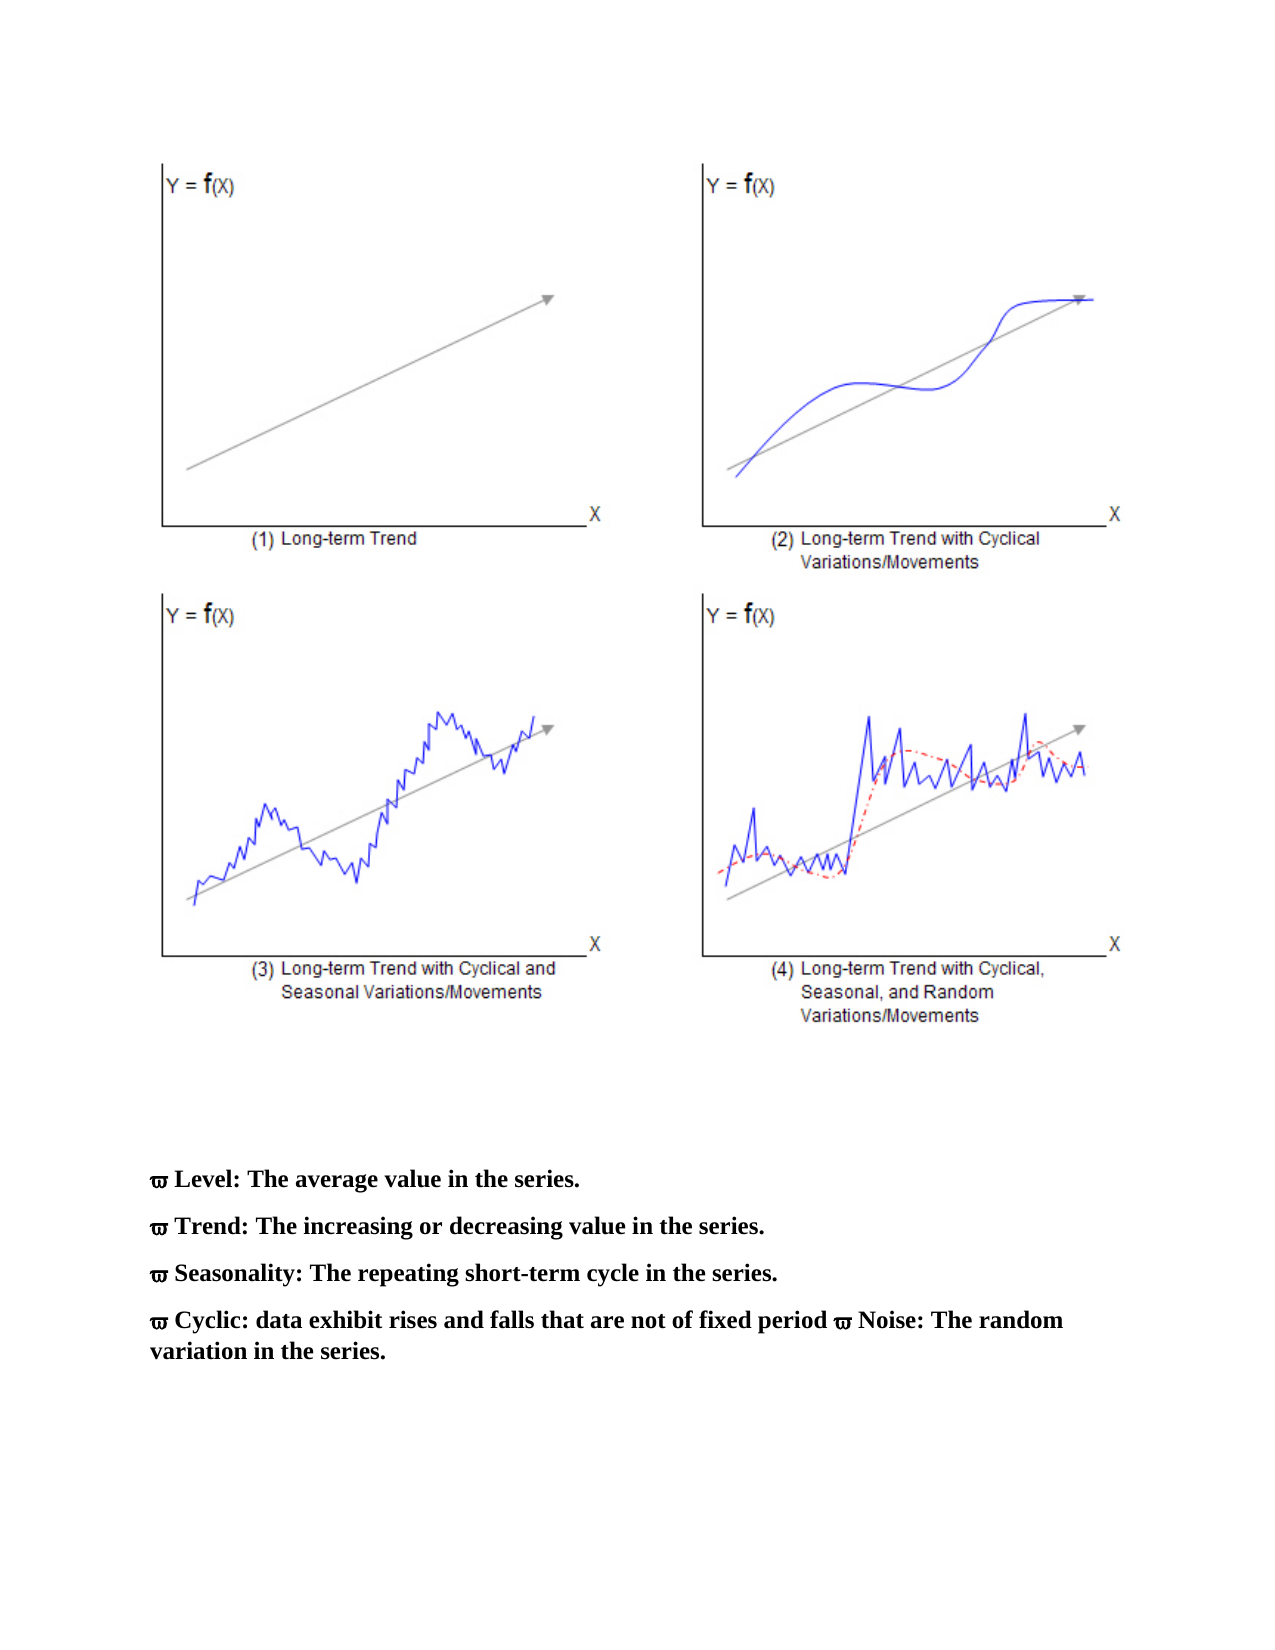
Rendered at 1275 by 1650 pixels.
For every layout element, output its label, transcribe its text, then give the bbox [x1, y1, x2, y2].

text Level: The average value in the series. [150, 1164, 1125, 1193]
text Trend: The increasing or decreasing value in the series. [150, 1211, 1125, 1240]
text Seasonality: The repeating short-term cycle in the series. [150, 1258, 1125, 1287]
text Cyclic: data exhibit rises and falls that are not of fixed period Noise: The random variation in the series. [150, 1306, 1125, 1365]
picture [150, 150, 1125, 1034]
